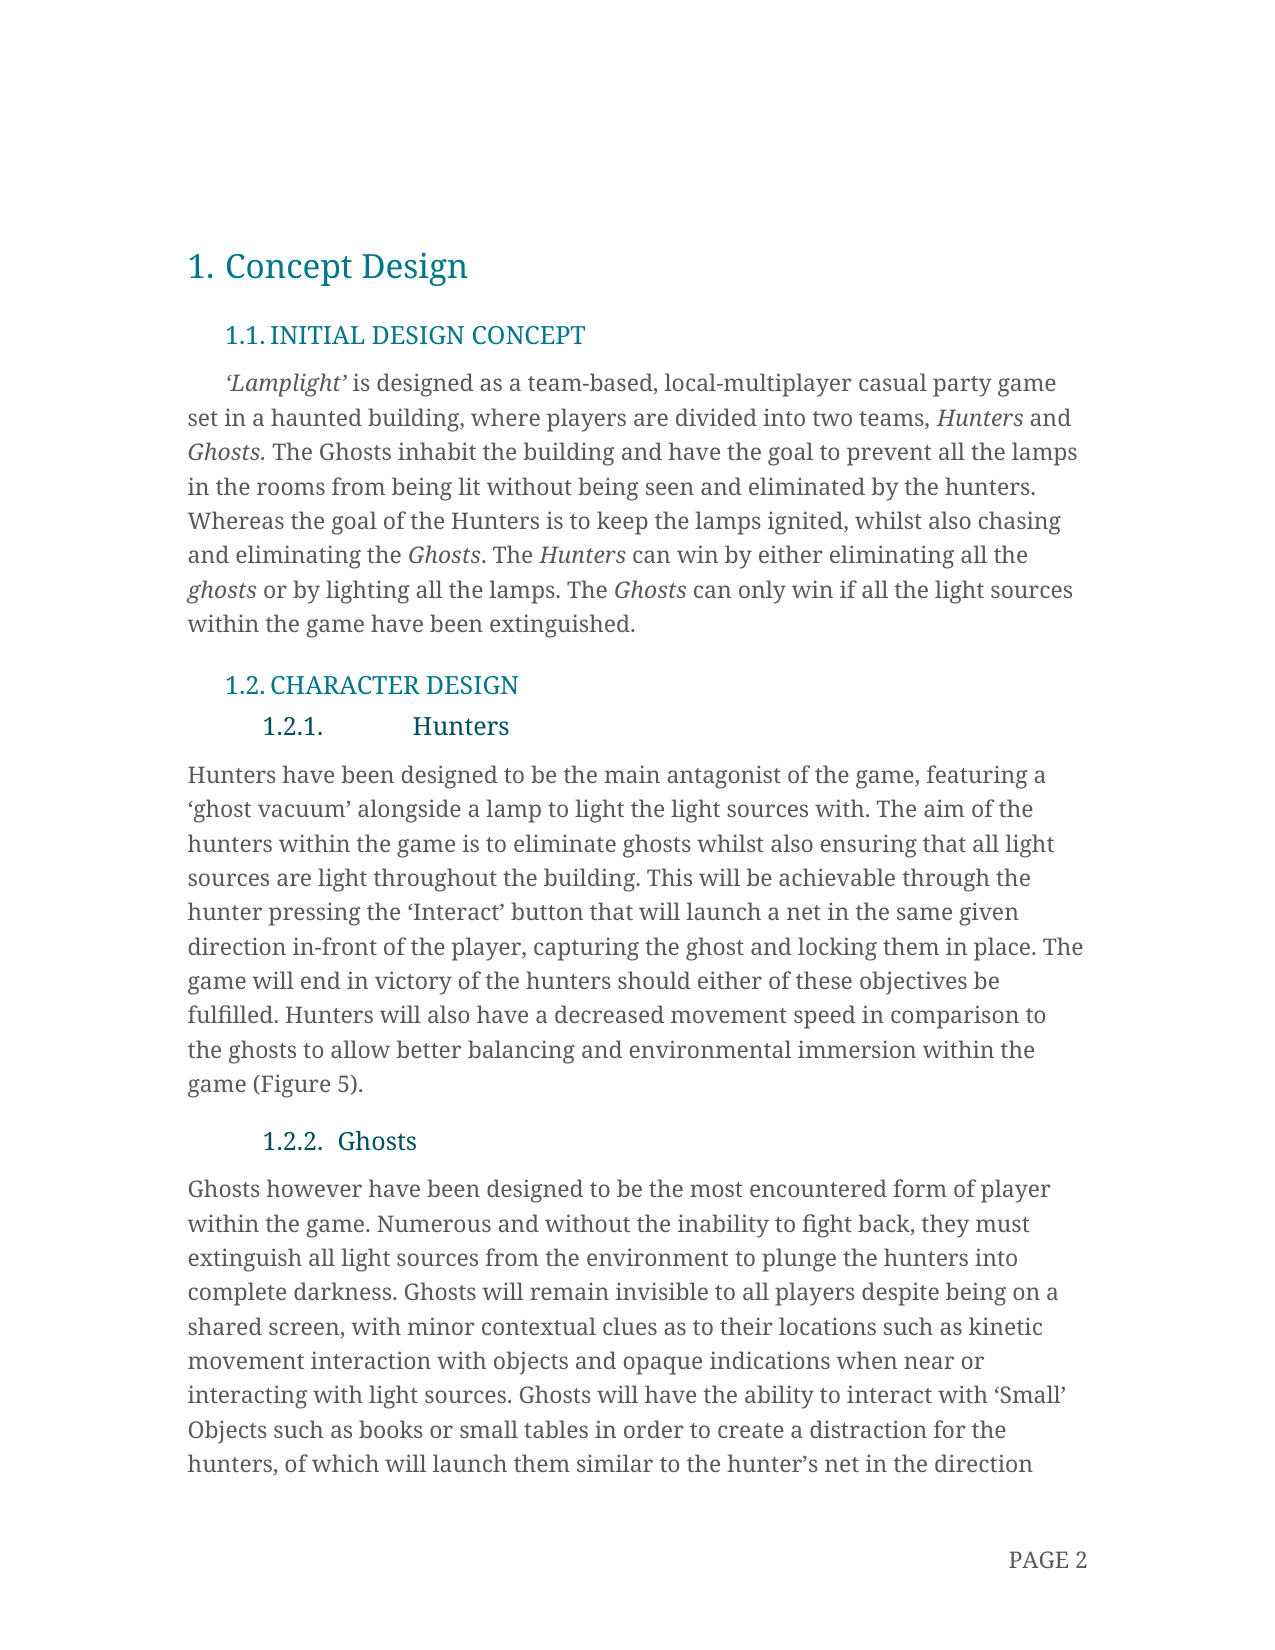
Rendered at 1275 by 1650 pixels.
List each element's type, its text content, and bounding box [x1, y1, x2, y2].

subtitle Concept Design [187, 242, 1087, 288]
subtitle Ghosts [262, 1123, 1087, 1157]
subtitle Initial Design Concept [225, 317, 1087, 351]
text ‘Lamplight’ is designed as a team-based, local-multiplayer casual party game set in a haunted building, where players are divided into two teams, Hunters and Ghosts. The Ghosts inhabit the building and have the goal to prevent all the lamps in the rooms from being lit without being seen and eliminated by the hunters. Whereas the goal of the Hunters is to keep the lamps ignited, whilst also chasing and eliminating the Ghosts. The Hunters can win by either eliminating all the ghosts or by lighting all the lamps. The Ghosts can only win if all the light sources within the game have been extinguished. [187, 367, 1087, 639]
subtitle Hunters [262, 709, 1087, 743]
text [187, 1173, 1087, 1479]
text Hunters have been designed to be the main antagonist of the game, featuring a ‘ghost vacuum’ alongside a lamp to light the light sources with. The aim of the hunters within the game is to eliminate ghosts whilst also ensuring that all light sources are light throughout the building. This will be achievable through the hunter pressing the ‘Interact’ button that will launch a net in the same given direction in-front of the player, capturing the ghost and locking them in place. The game will end in victory of the hunters should either of these objectives be fulfilled. Hunters will also have a decreased movement speed in comparison to the ghosts to allow better balancing and environmental immersion within the game (Figure 5). [187, 759, 1087, 1099]
subtitle Character design [225, 667, 1087, 701]
